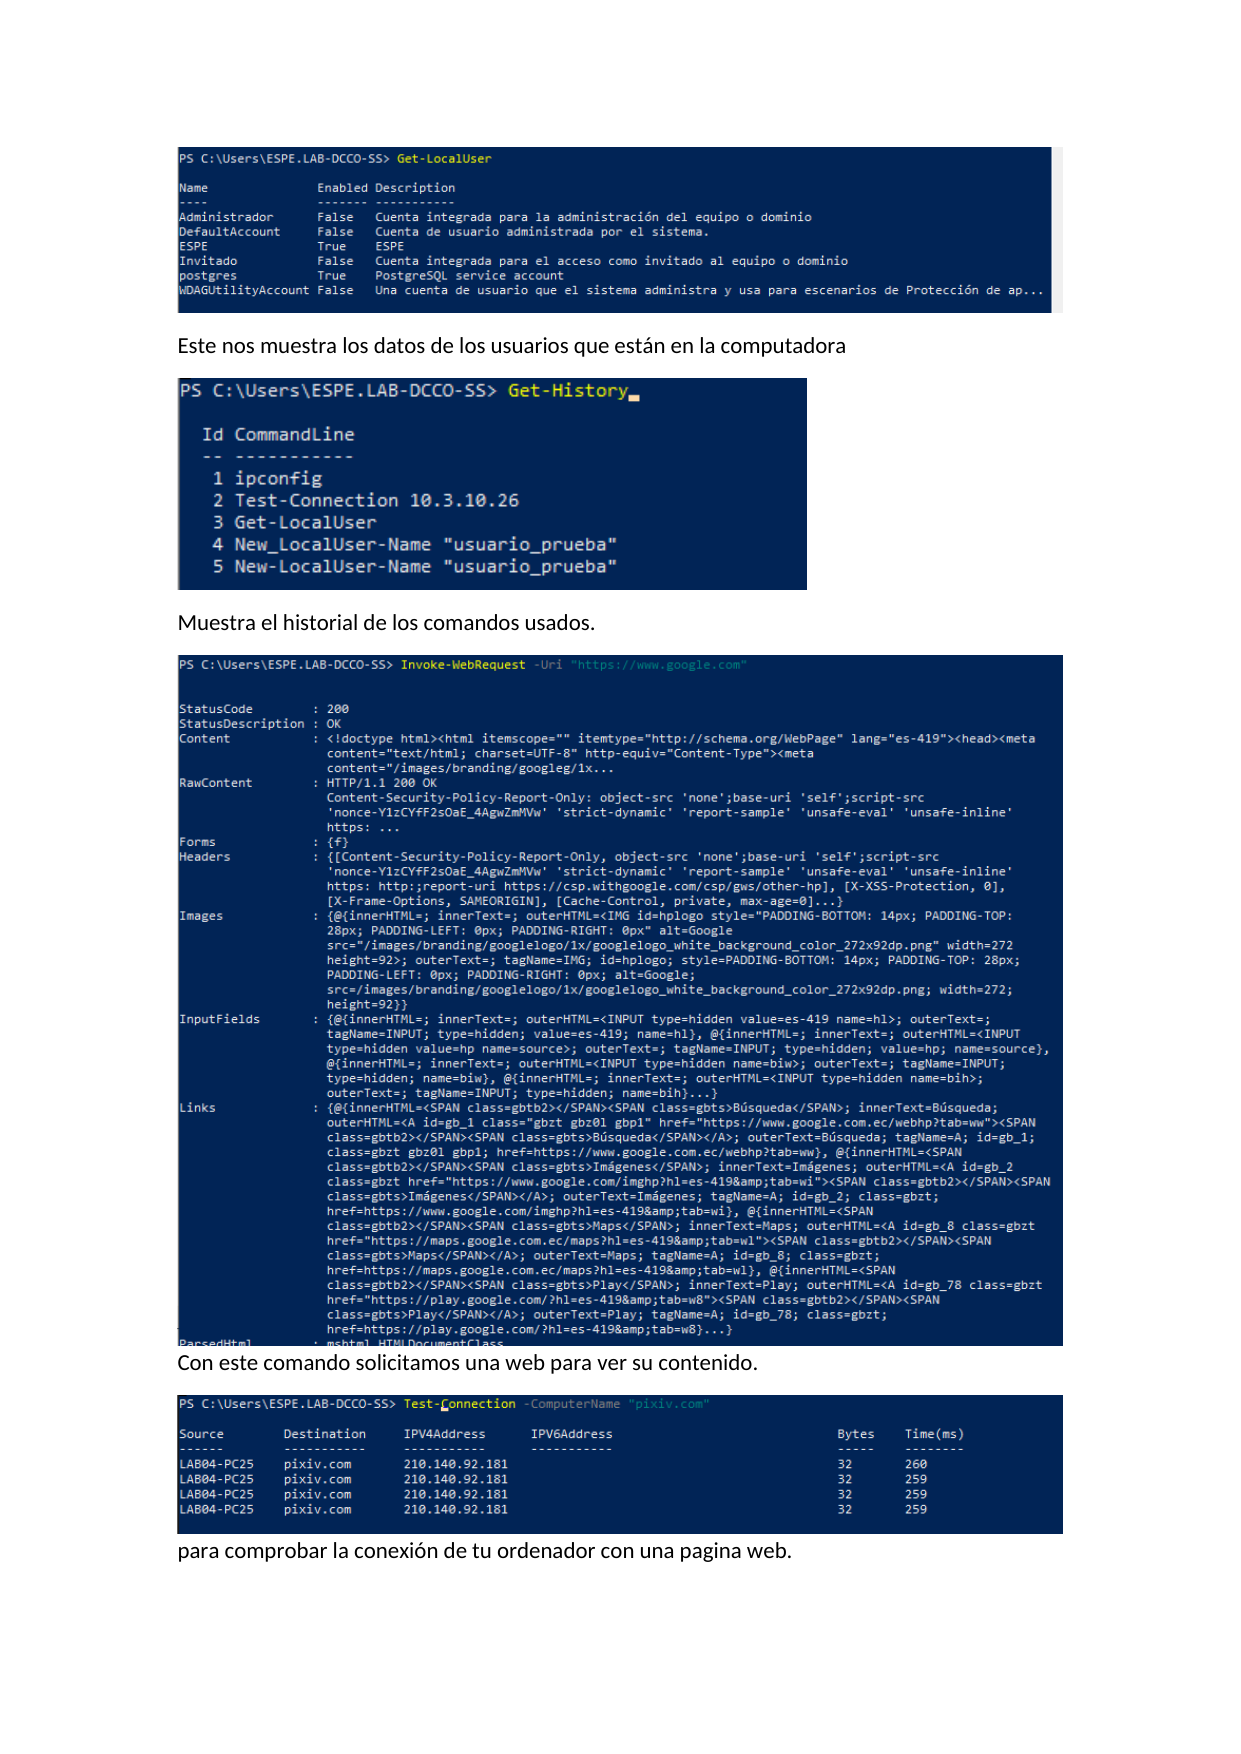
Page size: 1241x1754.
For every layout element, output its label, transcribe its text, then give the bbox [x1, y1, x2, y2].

text Este nos muestra los datos de los usuarios que están en la computadora [177, 331, 1063, 359]
picture [177, 147, 1063, 313]
picture [177, 378, 807, 590]
text para comprobar la conexión de tu ordenador con una pagina web. [177, 1534, 1063, 1564]
picture [177, 1395, 1063, 1534]
text Muestra el historial de los comandos usados. [177, 608, 1063, 636]
picture [177, 655, 1063, 1346]
text Con este comando solicitamos una web para ver su contenido. [177, 1346, 1063, 1376]
